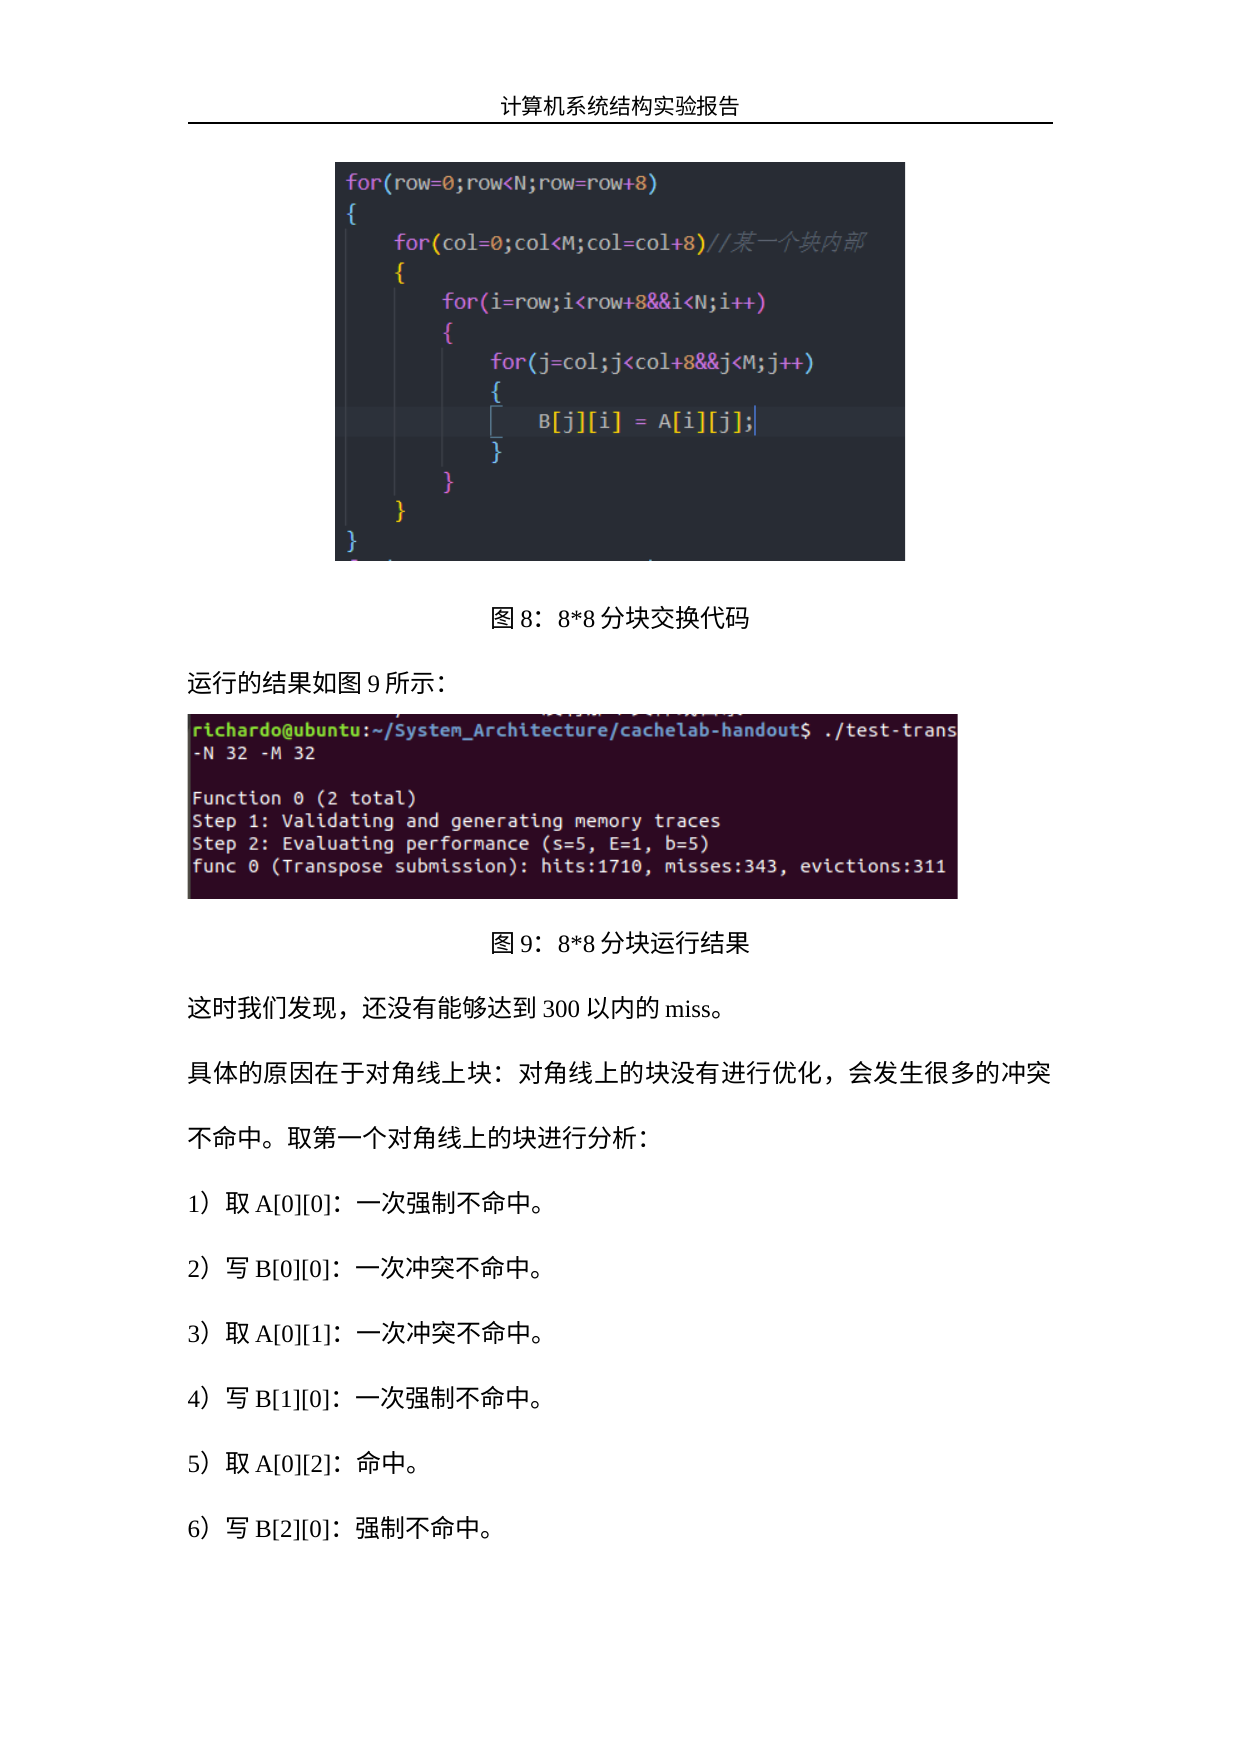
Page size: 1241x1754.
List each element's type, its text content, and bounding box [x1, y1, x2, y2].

text 图8：8*8分块交换代码 [187, 584, 1053, 649]
text 5）取A[0][2]：命中。 [187, 1429, 1053, 1494]
text 2）写B[0][0]：一次冲突不命中。 [187, 1234, 1053, 1299]
picture [335, 162, 906, 561]
text 3）取A[0][1]：一次冲突不命中。 [187, 1299, 1053, 1364]
text 图9：8*8分块运行结果 [187, 909, 1053, 974]
text 6）写B[2][0]：强制不命中。 [187, 1494, 1053, 1559]
text 4）写B[1][0]：一次强制不命中。 [187, 1364, 1053, 1429]
text 1）取A[0][0]：一次强制不命中。 [187, 1169, 1053, 1234]
picture [187, 714, 958, 899]
text 这时我们发现，还没有能够达到300以内的miss。 [187, 974, 1053, 1039]
text 运行的结果如图9所示： [187, 649, 1053, 714]
text 具体的原因在于对角线上块：对角线上的块没有进行优化，会发生很多的冲突不命中。取第一个对角线上的块进行分析： [187, 1039, 1053, 1169]
